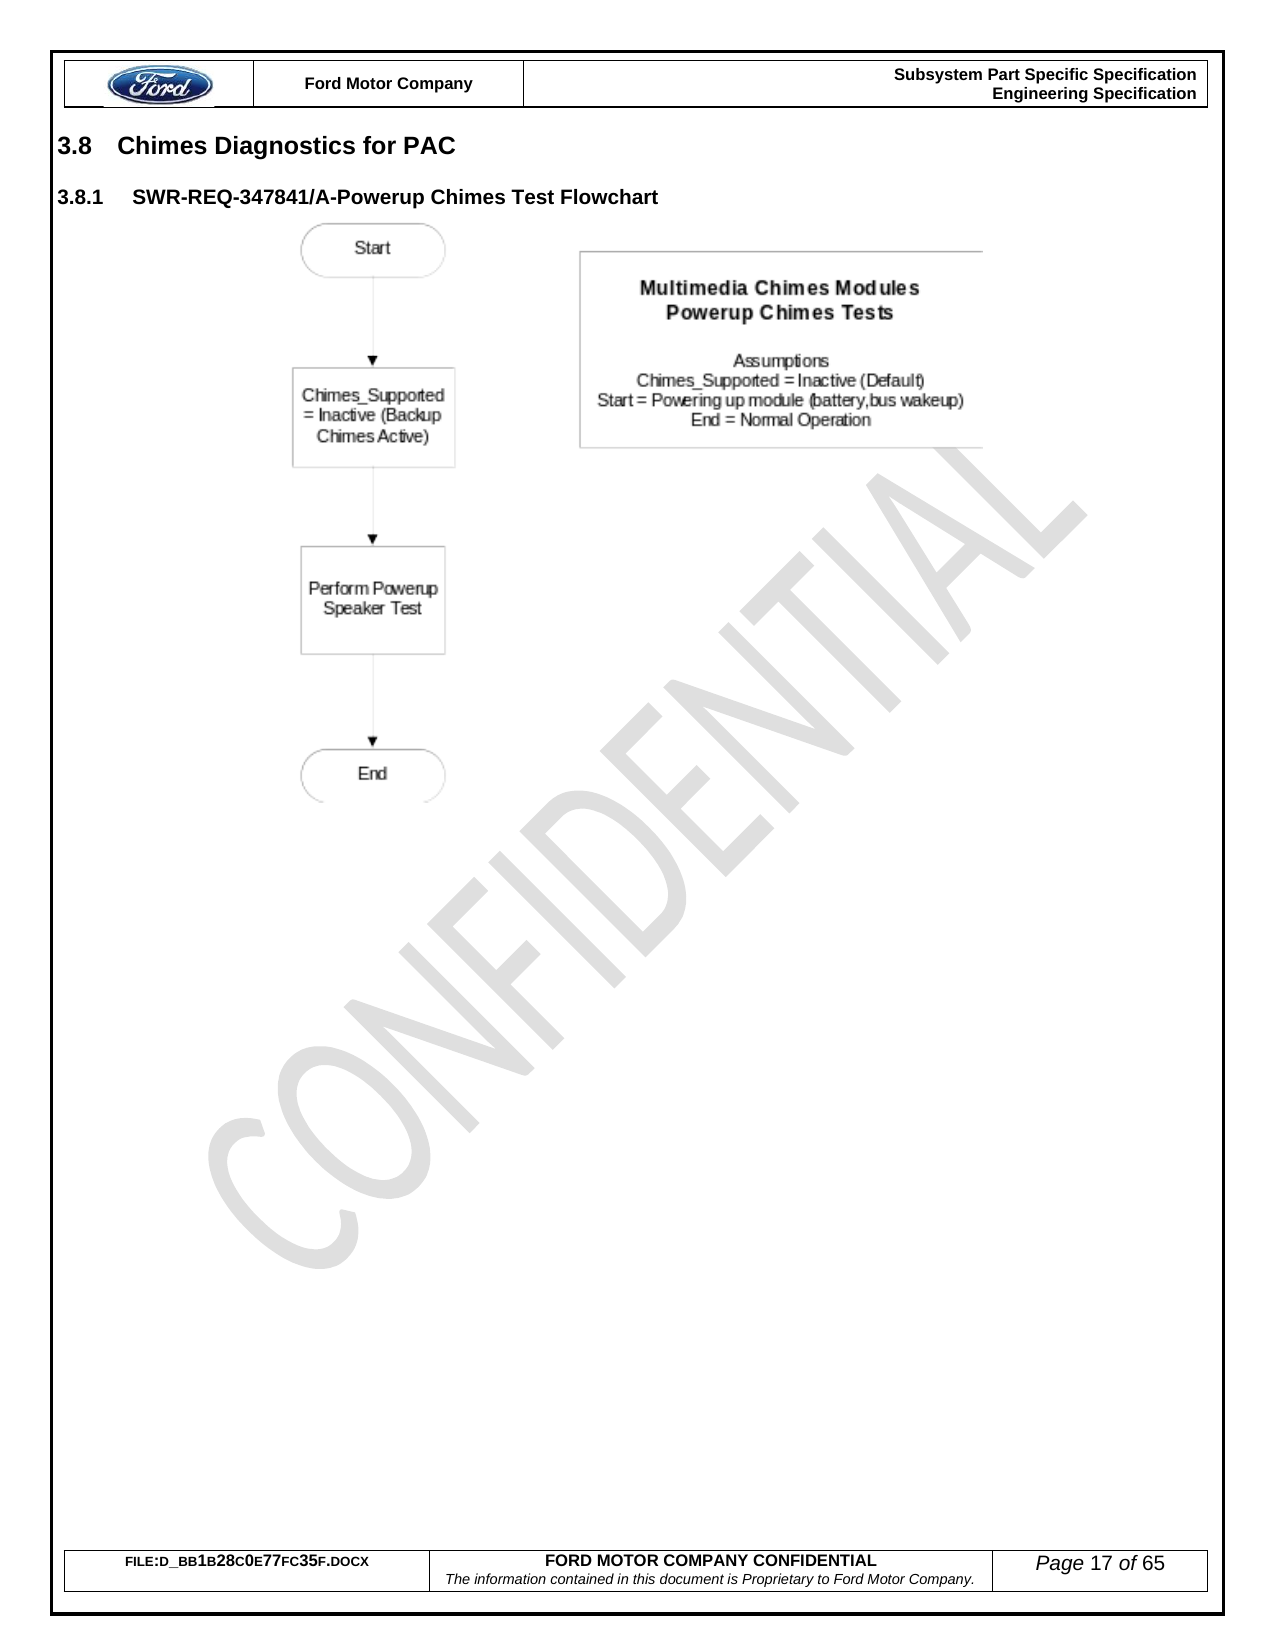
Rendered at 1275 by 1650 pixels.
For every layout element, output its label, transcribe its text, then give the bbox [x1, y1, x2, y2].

picture [103, 61, 215, 107]
subtitle SWR-REQ-347841/A-Powerup Chimes Test Flowchart [57, 185, 1215, 209]
subtitle Chimes Diagnostics for PAC [57, 131, 1215, 160]
